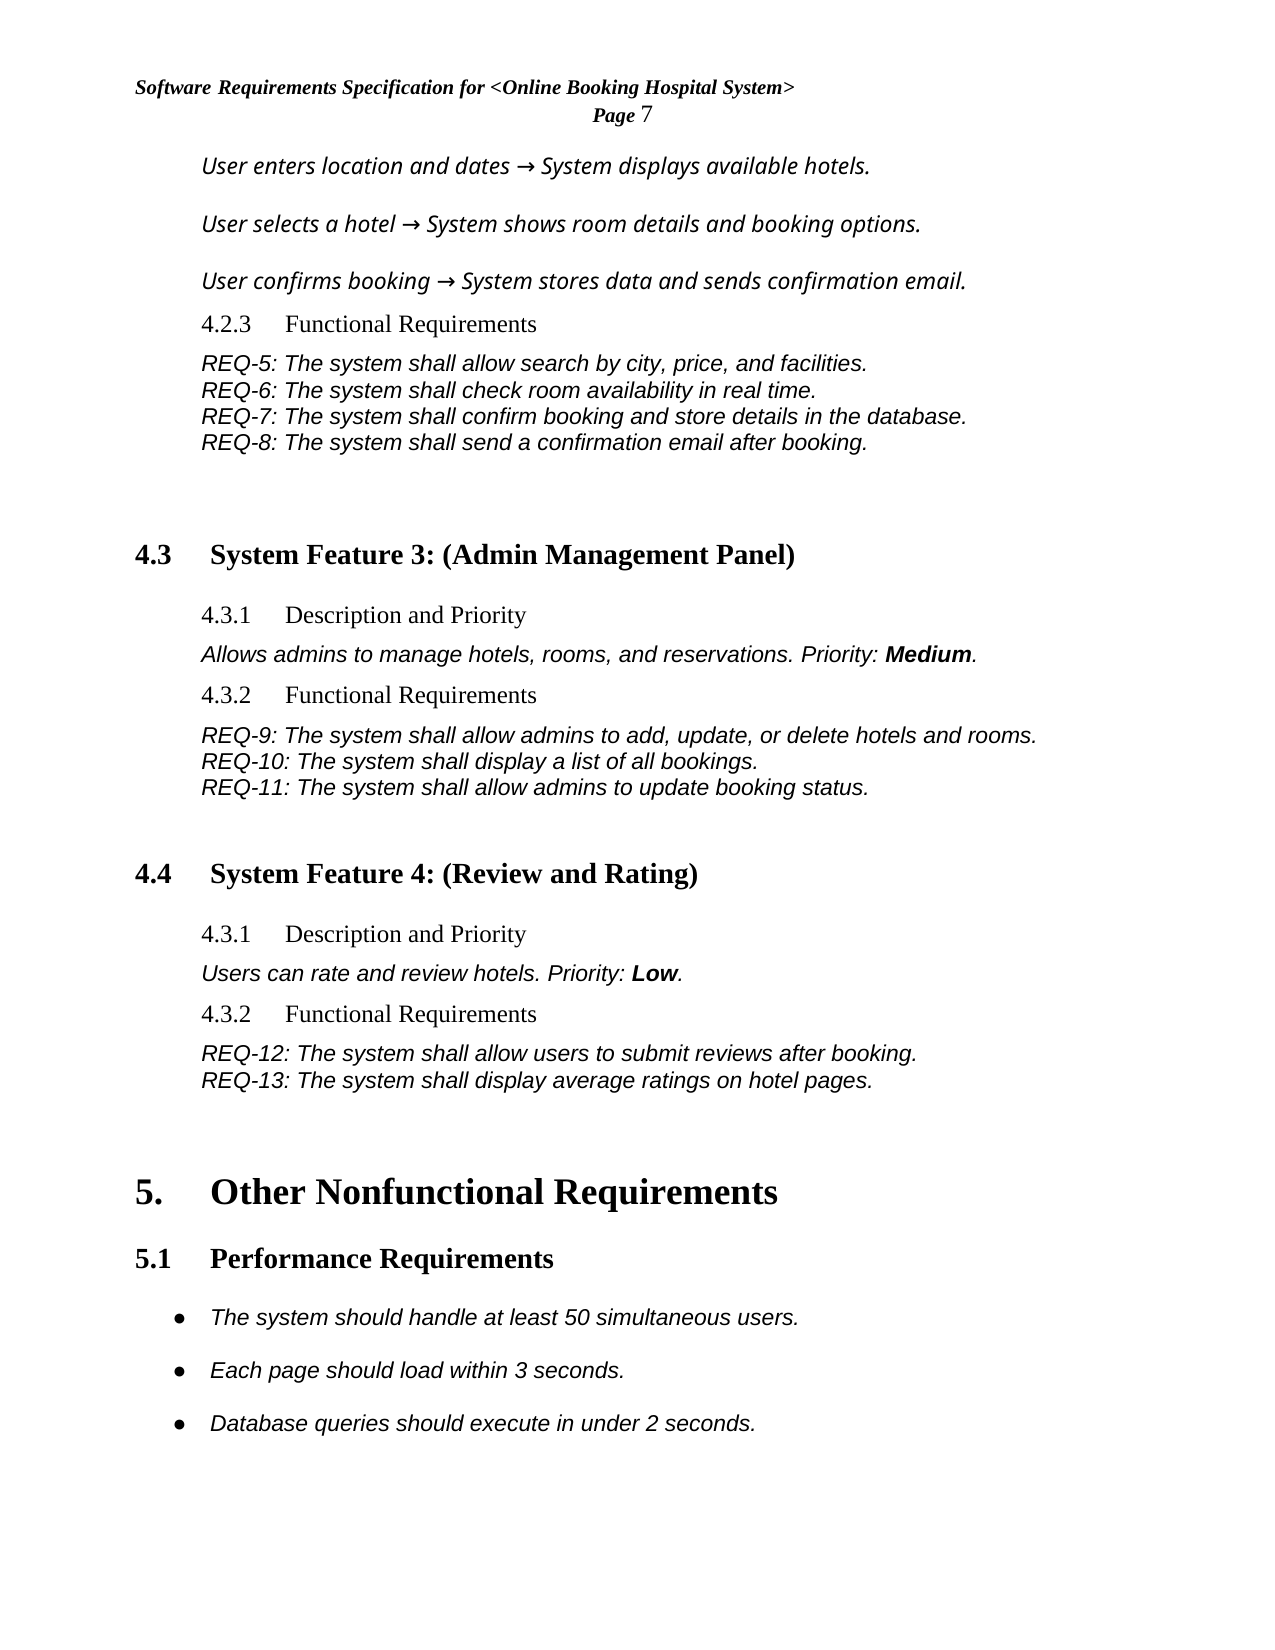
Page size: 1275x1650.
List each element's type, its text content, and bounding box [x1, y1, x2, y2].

text REQ-12: The system shall allow users to submit reviews after booking. [201, 1040, 1140, 1067]
text 4.3.2 Functional Requirements [201, 680, 1140, 709]
text REQ-10: The system shall display a list of all bookings. [201, 748, 1140, 774]
text REQ-9: The system shall allow admins to add, update, or delete hotels and rooms. [201, 722, 1140, 748]
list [172, 1304, 1140, 1331]
subtitle Performance Requirements [135, 1242, 1140, 1275]
text 4.3.1 Description and Priority [201, 919, 1140, 948]
text 4.3.2 Functional Requirements [201, 999, 1140, 1028]
text Users can rate and review hotels. Priority: Low. [201, 960, 1140, 986]
text REQ-8: The system shall send a confirmation email after booking. [201, 429, 1140, 456]
text 4.3.1 Description and Priority [201, 600, 1140, 629]
text REQ-5: The system shall allow search by city, price, and facilities. [201, 350, 1140, 377]
text Allows admins to manage hotels, rooms, and reservations. Priority: Medium. [201, 641, 1140, 668]
subtitle System Feature 3: (Admin Management Panel) [135, 537, 1140, 571]
text User selects a hotel → System shows room details and booking options. [201, 208, 1140, 239]
subtitle System Feature 4: (Review and Rating) [135, 856, 1140, 890]
text REQ-6: The system shall check room availability in real time. [201, 377, 1140, 403]
text REQ-13: The system shall display average ratings on hotel pages. [201, 1067, 1140, 1093]
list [172, 1410, 1140, 1436]
text REQ-7: The system shall confirm booking and store details in the database. [201, 403, 1140, 429]
text REQ-11: The system shall allow admins to update booking status. [201, 774, 1140, 801]
text User confirms booking → System stores data and sends confirmation email. [201, 265, 1140, 296]
text 4.2.3 Functional Requirements [201, 309, 1140, 338]
subtitle Other Nonfunctional Requirements [135, 1169, 1140, 1212]
list Each page should load within 3 seconds. [172, 1357, 1140, 1383]
text User enters location and dates → System displays available hotels. [201, 150, 1140, 181]
